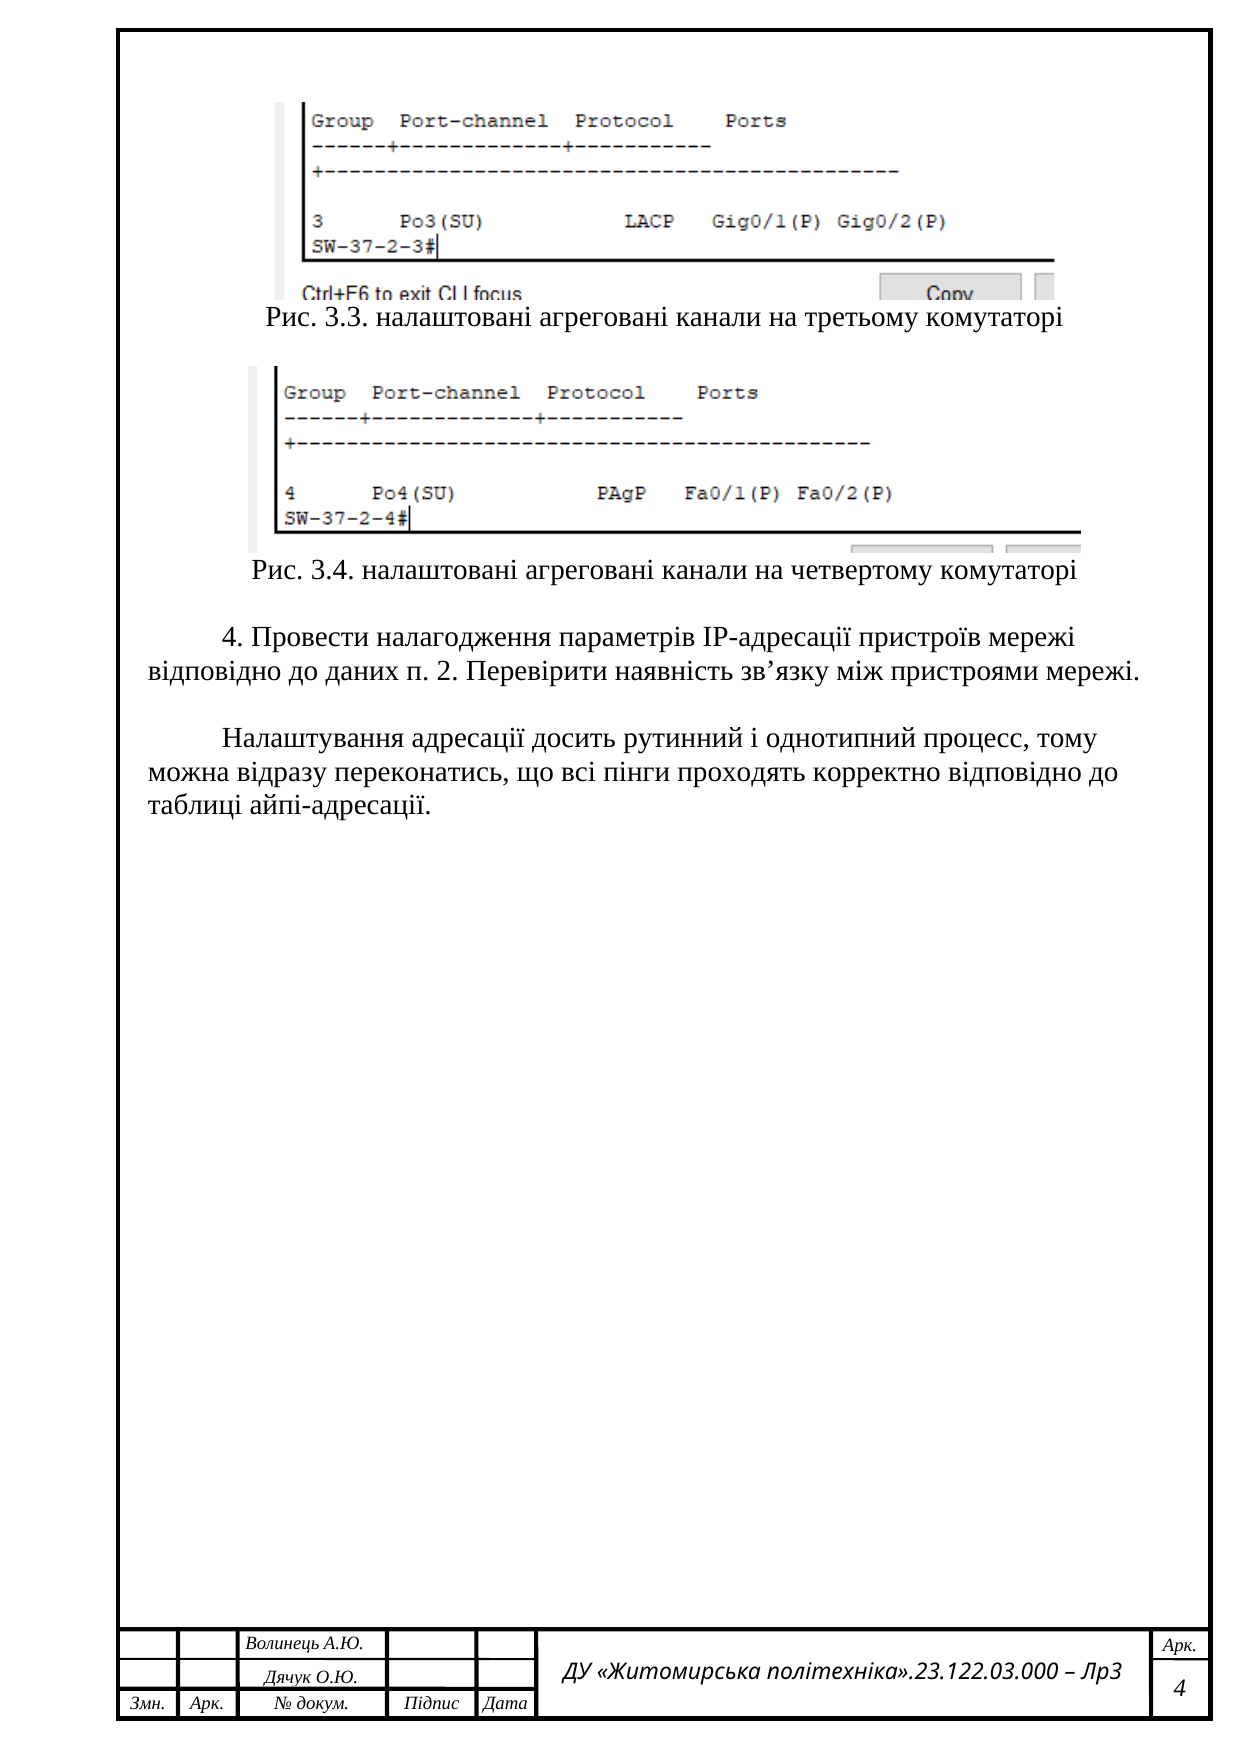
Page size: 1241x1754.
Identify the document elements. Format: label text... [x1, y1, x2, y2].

picture [274, 102, 1055, 300]
text Рис. 3.4. налаштовані агреговані канали на четвертому комутаторі [148, 552, 1181, 586]
text Рис. 3.3. налаштовані агреговані канали на третьому комутаторі [148, 299, 1181, 333]
picture [248, 366, 1081, 553]
text Налаштування адресації досить рутинний і однотипний процесс, тому можна відразу переконатись, що всі пінги проходять корректно відповідно до таблиці айпі-адресації. [148, 720, 1181, 821]
text 4. Провести налагодження параметрів ІР-адресації пристроїв мережі відповідно до даних п. 2. Перевірити наявність зв’язку між пристроями мережі. [148, 619, 1181, 687]
